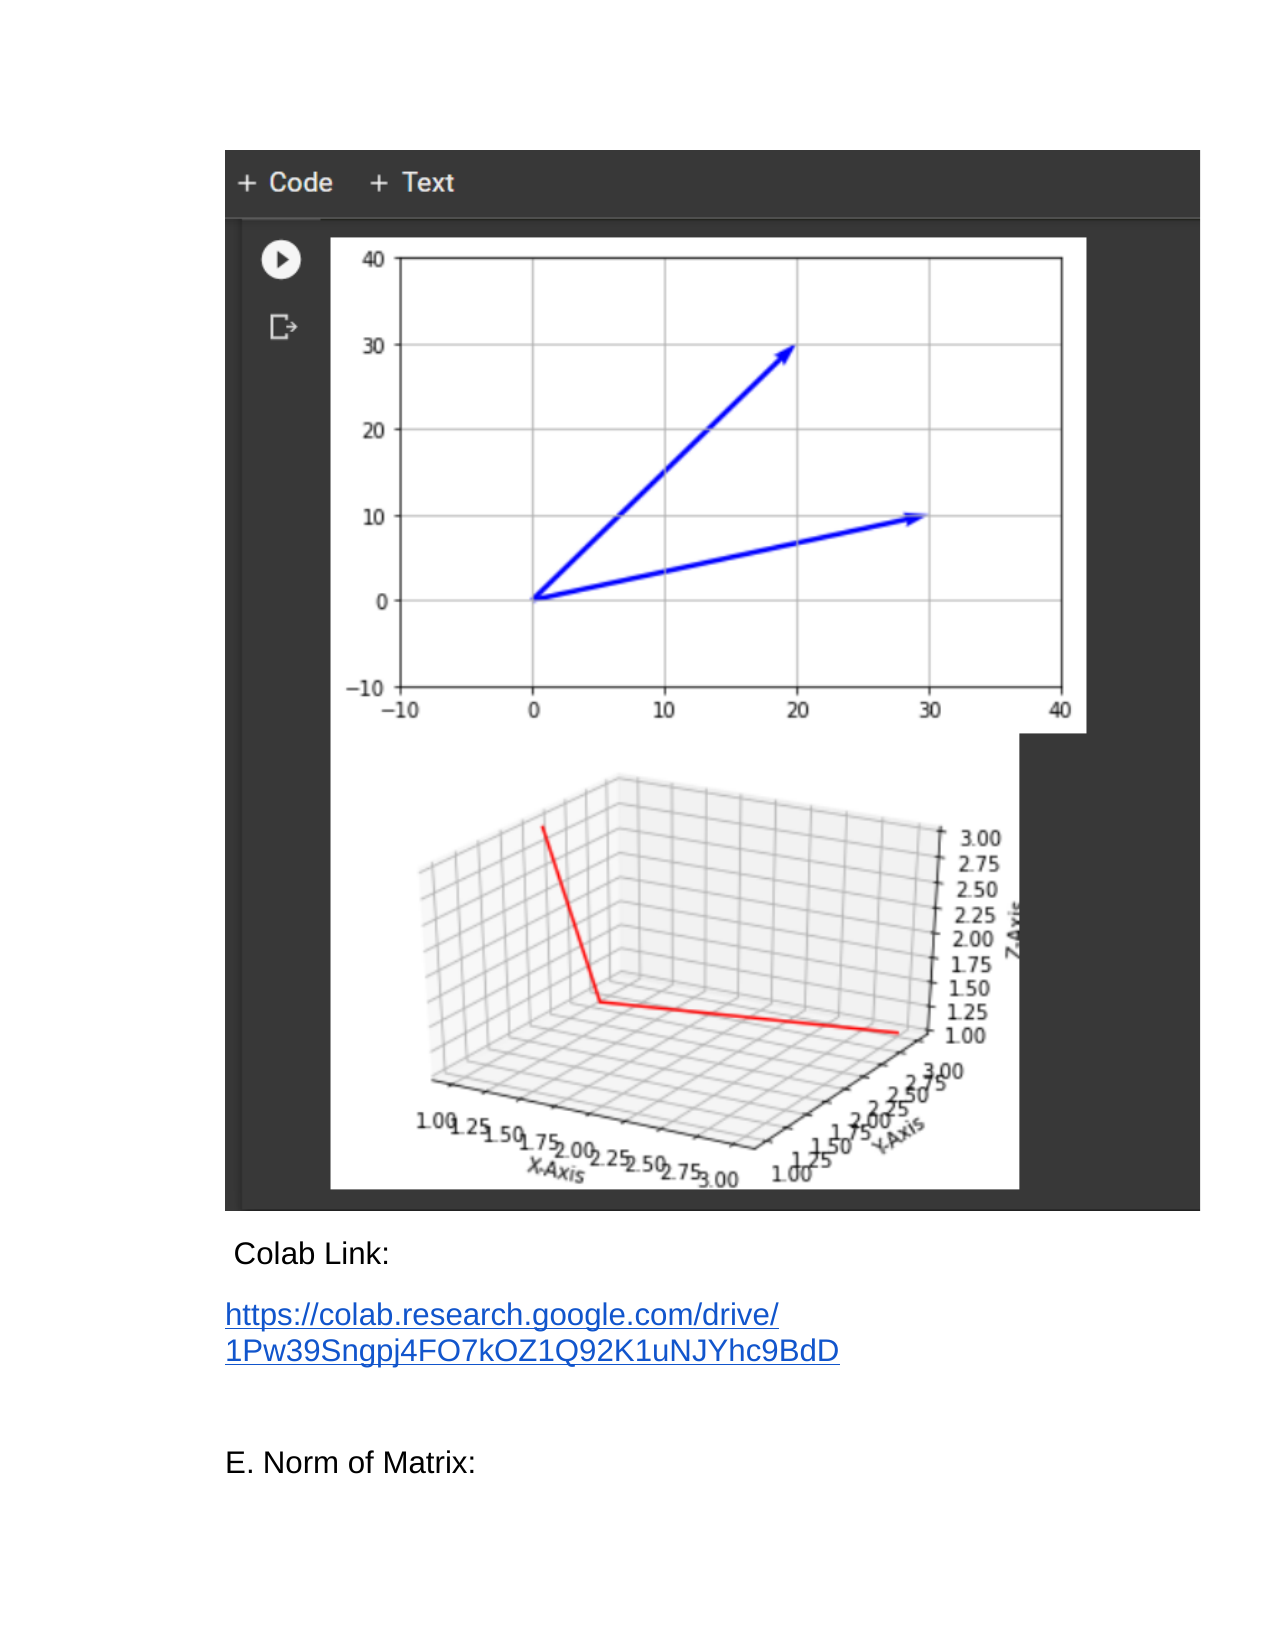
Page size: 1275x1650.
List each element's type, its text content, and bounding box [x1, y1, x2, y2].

text E. Norm of Matrix: [225, 1444, 1125, 1481]
text Colab Link: [225, 1235, 1125, 1271]
picture [225, 150, 1200, 1211]
text https://colab.research.google.com/drive/1Pw39Sngpj4FO7kOZ1Q92K1uNJYhc9BdD [225, 1296, 1125, 1368]
